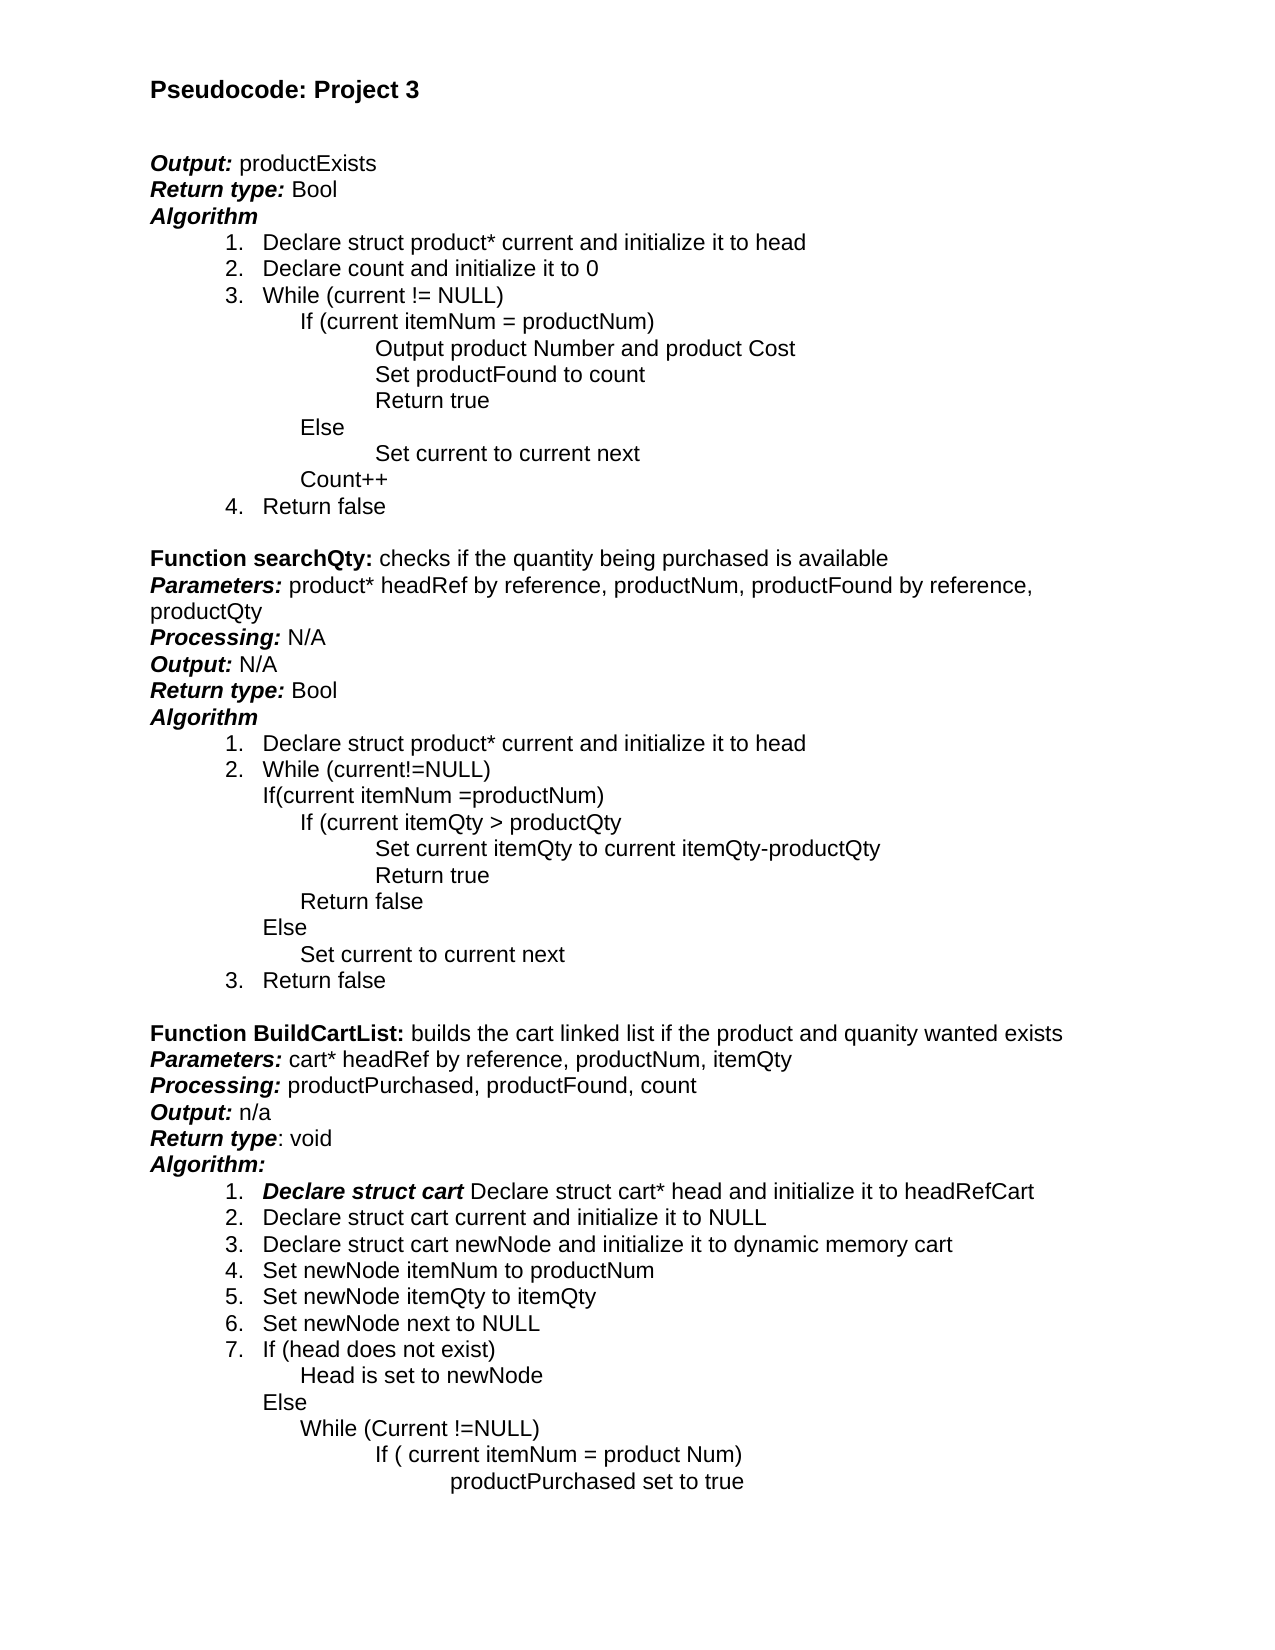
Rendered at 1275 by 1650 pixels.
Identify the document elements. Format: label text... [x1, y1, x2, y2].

list If ( current itemNum = product Num) [262, 1441, 1125, 1468]
text Output: n/a [150, 1099, 1125, 1125]
list If (head does not exist) [225, 1336, 1125, 1362]
text Processing: N/A [150, 624, 1125, 651]
list Declare struct cart Declare struct cart* head and initialize it to headRefCart [225, 1178, 1125, 1204]
list Output product Number and product Cost [300, 334, 1125, 361]
text Parameters: cart* headRef by reference, productNum, itemQty [150, 1046, 1125, 1072]
list Declare count and initialize it to 0 [225, 255, 1125, 282]
list Return false [225, 967, 1125, 993]
text Algorithm: [150, 1151, 1125, 1178]
list Algorithm [150, 203, 1125, 229]
list Set current to current next [300, 440, 1125, 466]
list Algorithm [150, 703, 1125, 730]
text Parameters: product* headRef by reference, productNum, productFound by reference, productQty [150, 572, 1125, 624]
list Output: N/A [150, 651, 1125, 677]
list While (current != NULL) [225, 282, 1125, 308]
list Return true [300, 387, 1125, 413]
list If (current itemNum = productNum) [300, 308, 1125, 334]
list Declare struct product* current and initialize it to head [225, 229, 1125, 255]
list Return type: Bool [150, 176, 1125, 203]
list Else [262, 914, 1125, 941]
list Head is set to newNode [300, 1362, 1125, 1389]
list While (Current !=NULL) [262, 1415, 1125, 1441]
list Set newNode itemNum to productNum [225, 1257, 1125, 1283]
text Function searchQty: checks if the quantity being purchased is available [150, 545, 1125, 572]
list Declare struct cart current and initialize it to NULL [225, 1204, 1125, 1231]
list Output: productExists [150, 150, 1125, 176]
list Set productFound to count [300, 361, 1125, 387]
list Declare struct product* current and initialize it to head [225, 730, 1125, 756]
list If(current itemNum =productNum) [262, 782, 1125, 809]
text Function BuildCartList: builds the cart linked list if the product and quanity wanted exists [150, 1020, 1125, 1046]
list Set newNode next to NULL [225, 1309, 1125, 1336]
list Else [262, 1389, 1125, 1415]
list Set newNode itemQty to itemQty [225, 1283, 1125, 1309]
list While (current!=NULL) [225, 756, 1125, 782]
list Return false [225, 493, 1125, 519]
list Set current to current next [262, 941, 1125, 967]
list Count++ [300, 466, 1125, 493]
text Return type: void [150, 1125, 1125, 1151]
list Set current itemQty to current itemQty-productQty [262, 835, 1125, 862]
list Return false [262, 888, 1125, 914]
list If (current itemQty > productQty [262, 809, 1125, 835]
list Declare struct cart newNode and initialize it to dynamic memory cart [225, 1231, 1125, 1257]
list Return type: Bool [150, 677, 1125, 703]
list Else [300, 413, 1125, 440]
list productPurchased set to true [262, 1468, 1125, 1494]
list Return true [262, 862, 1125, 888]
text Processing: productPurchased, productFound, count [150, 1072, 1125, 1099]
